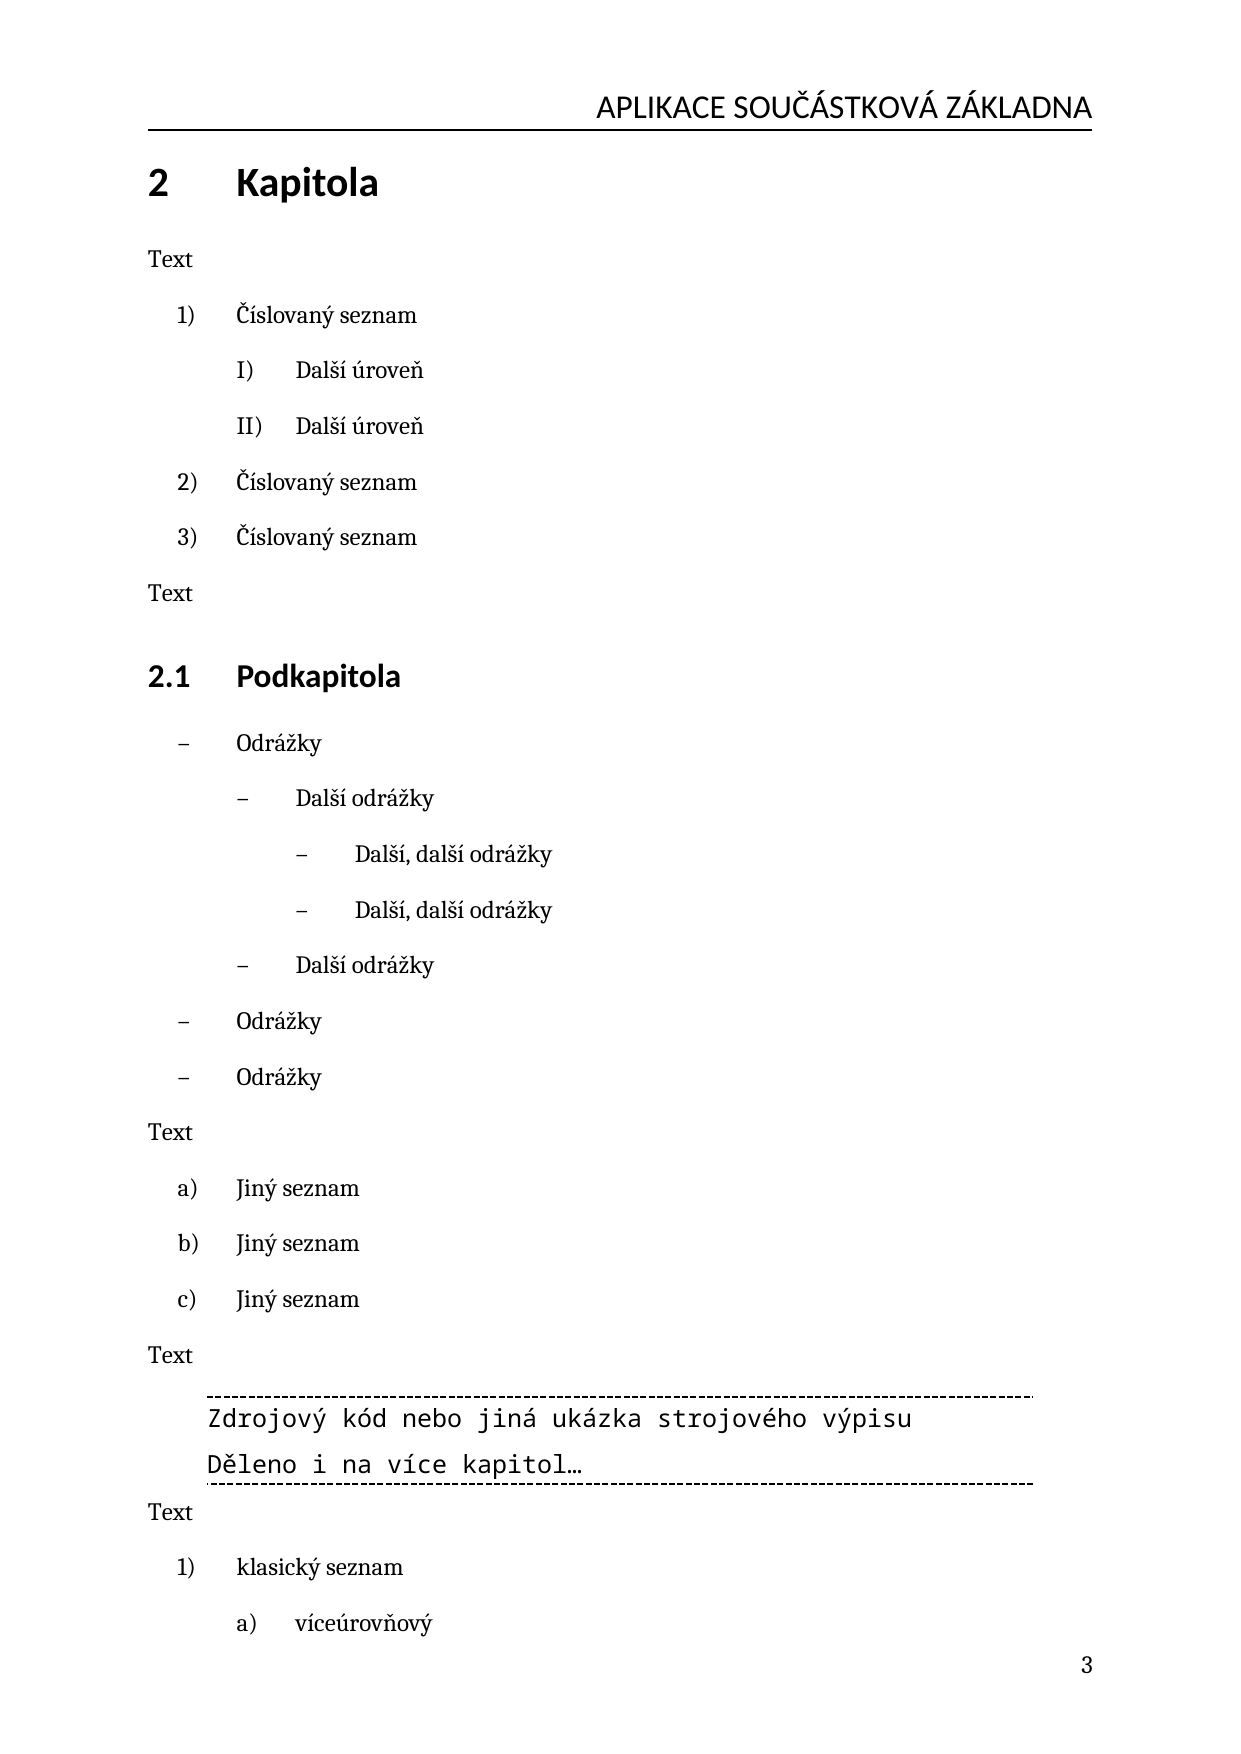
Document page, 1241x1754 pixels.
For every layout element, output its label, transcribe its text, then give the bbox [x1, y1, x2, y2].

list Další, další odrážky [295, 896, 1092, 924]
list Odrážky [177, 1062, 1092, 1091]
list Jiný seznam [177, 1174, 1092, 1202]
list klasický seznam [177, 1553, 1092, 1582]
text Text [148, 1498, 1092, 1526]
list Jiný seznam [177, 1285, 1092, 1314]
text Text [148, 1118, 1092, 1147]
text Zdrojový kód nebo jiná ukázka strojového výpisu [207, 1396, 1033, 1434]
text Podkapitola [148, 655, 1092, 696]
list Další odrážky [236, 951, 1092, 980]
list Další úroveň [236, 356, 1092, 385]
text Kapitola [148, 156, 1092, 207]
list Další odrážky [236, 784, 1092, 813]
list Číslovaný seznam [177, 301, 1092, 329]
list víceúrovňový [236, 1609, 1092, 1638]
list Odrážky [177, 1007, 1092, 1036]
text Text [148, 579, 1092, 607]
text Text [148, 1341, 1092, 1369]
list Odrážky [177, 729, 1092, 757]
text Děleno i na více kapitol… [207, 1443, 1033, 1485]
list Číslovaný seznam [177, 523, 1092, 552]
list Číslovaný seznam [177, 467, 1092, 496]
list Jiný seznam [177, 1229, 1092, 1258]
list Další, další odrážky [295, 840, 1092, 869]
text Text [148, 245, 1092, 274]
list Další úroveň [236, 412, 1092, 441]
